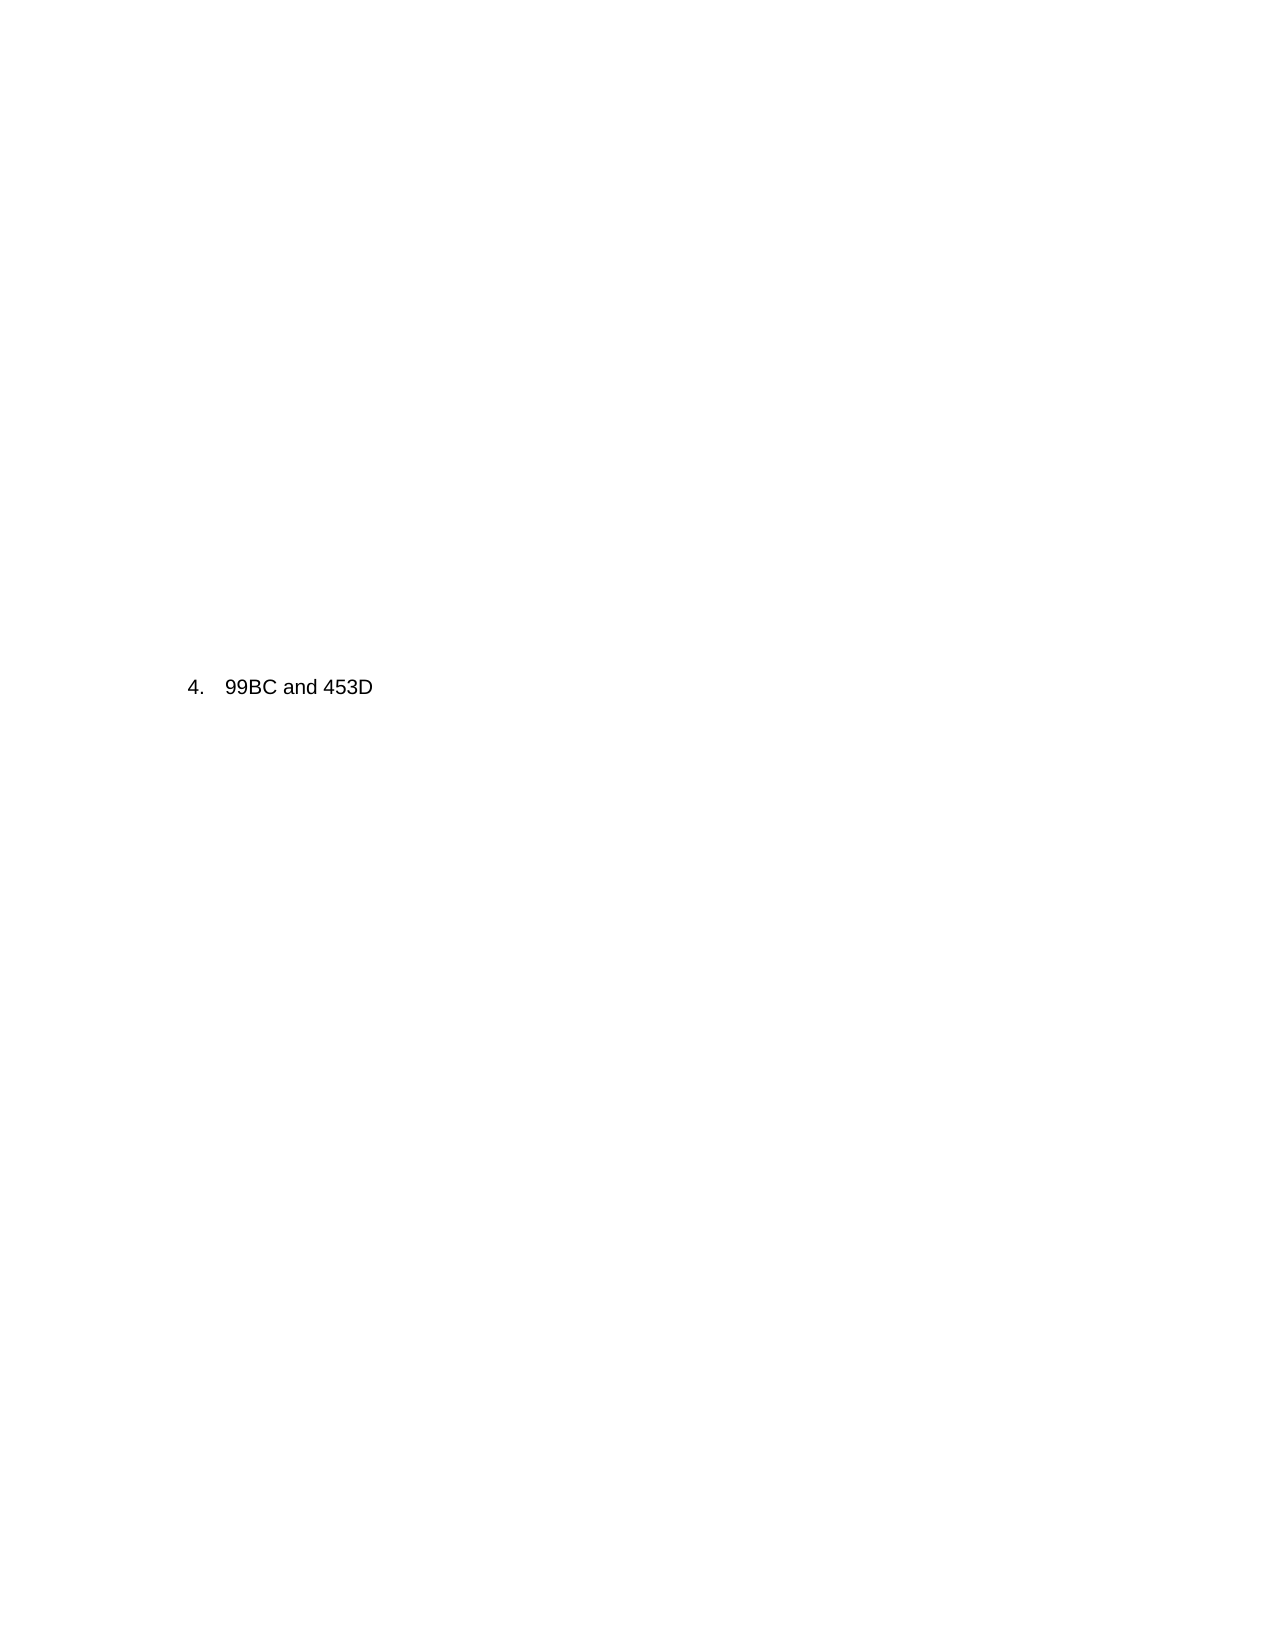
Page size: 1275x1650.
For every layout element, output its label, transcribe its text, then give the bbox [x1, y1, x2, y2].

list 99BC and 453D [187, 678, 1125, 698]
